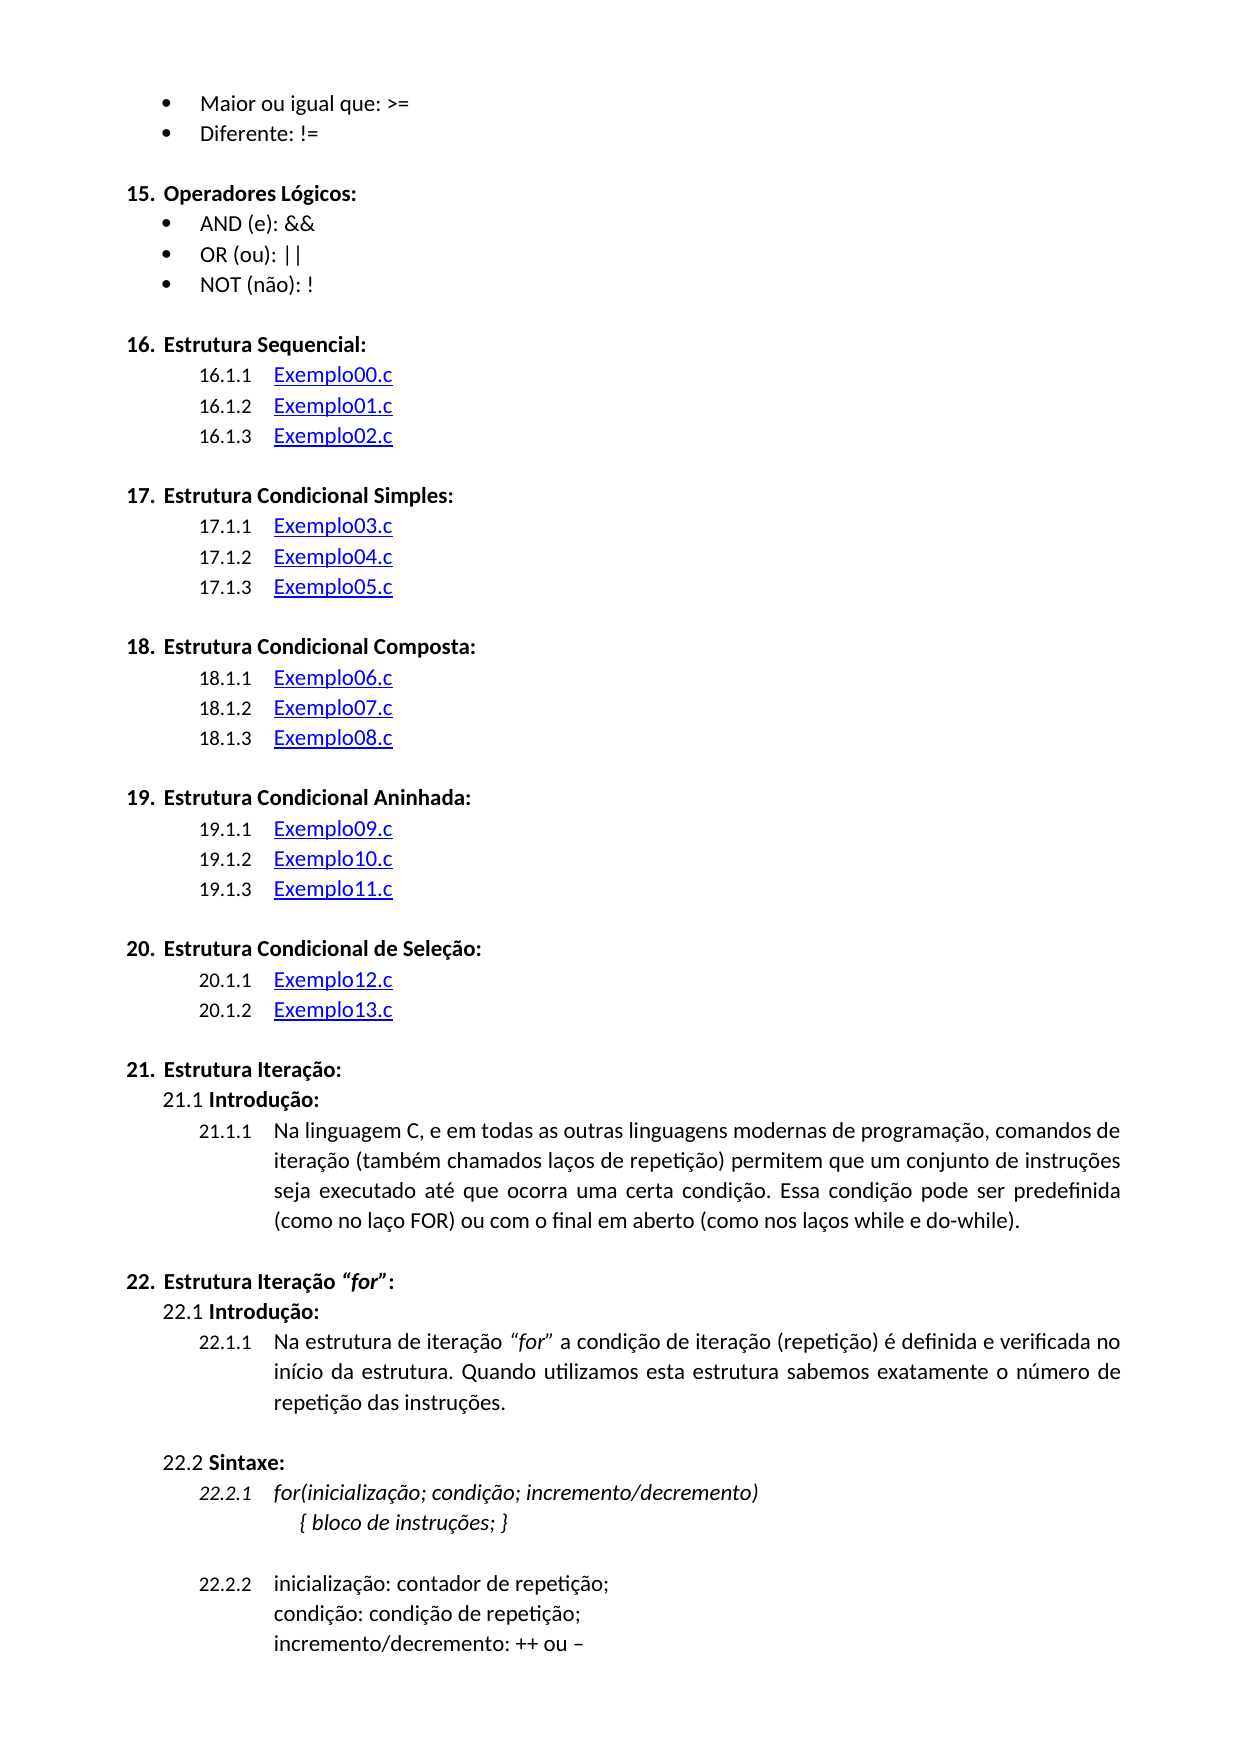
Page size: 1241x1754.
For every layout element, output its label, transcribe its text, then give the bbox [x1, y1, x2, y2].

list Operadores Lógicos: [126, 179, 1122, 207]
list AND (e): && [162, 209, 1122, 237]
list Estrutura Condicional Simples: [126, 481, 1122, 509]
list Exemplo05.c [199, 572, 1122, 600]
list inicialização: contador de repetição; [199, 1569, 1122, 1597]
list Exemplo09.c [199, 814, 1122, 842]
list OR (ou): || [162, 240, 1122, 268]
list Na linguagem C, e em todas as outras linguagens modernas de programação, comandos de iteração (também chamados laços de repetição) permitem que um conjunto de instruções seja executado até que ocorra uma certa condição. Essa condição pode ser predefinida (como no laço FOR) ou com o final em aberto (como nos laços while e do-while). [199, 1116, 1122, 1234]
list Estrutura Condicional de Seleção: [126, 934, 1122, 962]
list incremento/decremento: ++ ou – [274, 1629, 1122, 1657]
list Exemplo03.c [199, 512, 1122, 539]
list Na estrutura de iteração “for” a condição de iteração (repetição) é definida e verificada no início da estrutura. Quando utilizamos esta estrutura sabemos exatamente o número de repetição das instruções. [199, 1327, 1122, 1416]
list Introdução: [162, 1086, 1122, 1113]
list Exemplo01.c [199, 391, 1122, 419]
list Estrutura Condicional Composta: [126, 632, 1122, 660]
list NOT (não): ! [162, 270, 1122, 298]
list Estrutura Sequencial: [126, 330, 1122, 358]
list Exemplo00.c [199, 361, 1122, 388]
list Exemplo08.c [199, 723, 1122, 751]
list Exemplo12.c [199, 965, 1122, 993]
list Estrutura Condicional Aninhada: [126, 783, 1122, 811]
list { bloco de instruções; } [274, 1508, 1122, 1536]
list Exemplo07.c [199, 693, 1122, 721]
list Exemplo02.c [199, 421, 1122, 449]
list Maior ou igual que: >= [162, 89, 1122, 117]
list Exemplo06.c [199, 663, 1122, 691]
list Introdução: [162, 1297, 1122, 1325]
list Exemplo10.c [199, 844, 1122, 872]
list for(inicialização; condição; incremento/decremento) [199, 1478, 1122, 1506]
list Exemplo11.c [199, 874, 1122, 902]
list Diferente: != [162, 119, 1122, 147]
list Exemplo13.c [199, 995, 1122, 1023]
list Estrutura Iteração “for”: [126, 1267, 1122, 1295]
list condição: condição de repetição; [274, 1599, 1122, 1627]
list Exemplo04.c [199, 542, 1122, 570]
list Estrutura Iteração: [126, 1055, 1122, 1083]
list Sintaxe: [162, 1448, 1122, 1476]
